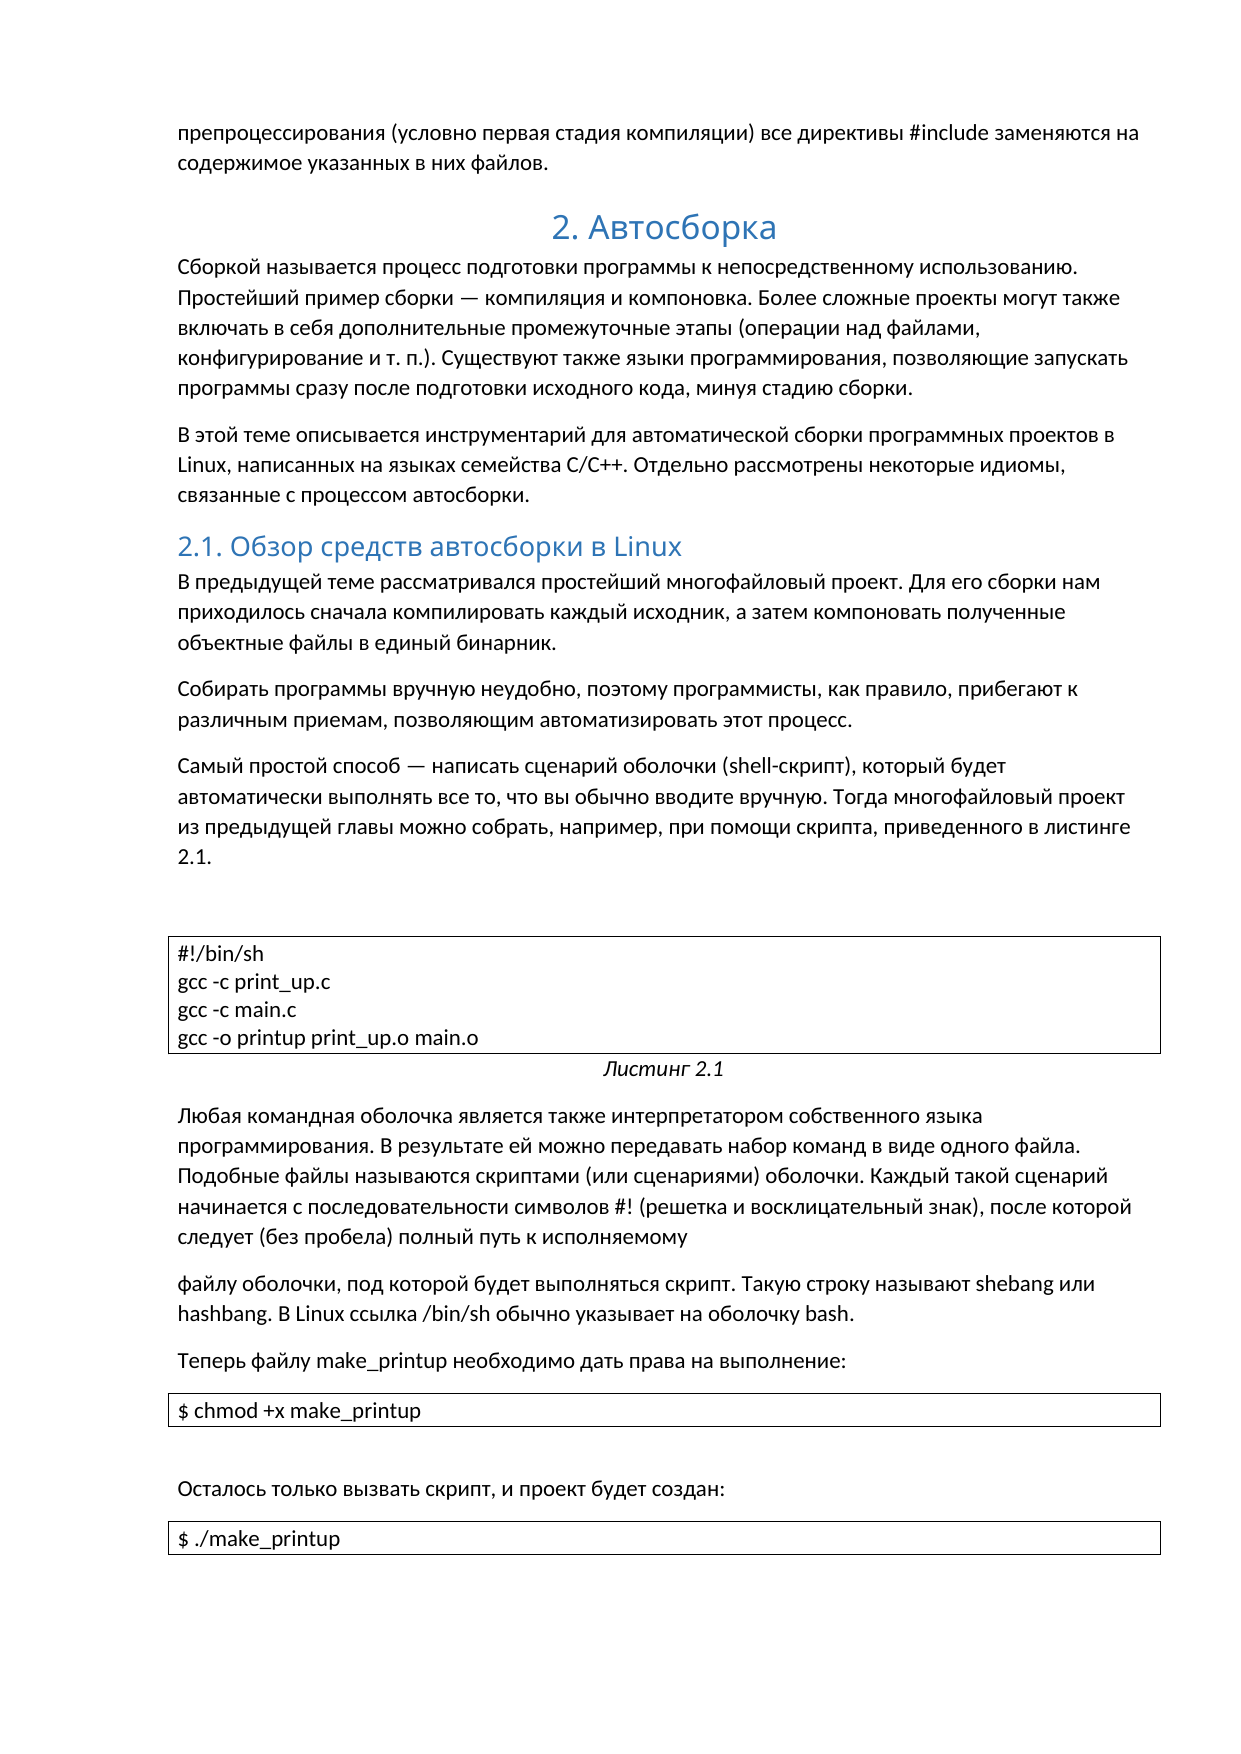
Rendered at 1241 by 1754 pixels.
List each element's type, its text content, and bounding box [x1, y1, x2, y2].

text Любая командная оболочка является также интерпретатором собственного языка программирования. В результате ей можно передавать набор команд в виде одного файла. Подобные файлы называются скриптами (или сценариями) оболочки. Каждый такой сценарий начинается с последовательности символов #! (решетка и восклицательный знак), после которой следует (без пробела) полный путь к исполняемому [177, 1101, 1152, 1250]
subtitle 2.1. Обзор средств автосборки в Linux [177, 527, 1152, 564]
subtitle 2. Автосборка [177, 203, 1152, 249]
text Самый простой способ — написать сценарий оболочки (shell-скрипт), который будет автоматически выполнять все то, что вы обычно вводите вручную. Тогда многофайловый проект из предыдущей главы можно собрать, например, при помощи скрипта, приведенного в листинге 2.1. [177, 752, 1152, 870]
text gcc -o printup print_up.o main.o [169, 1020, 1160, 1053]
text Собирать программы вручную неудобно, поэтому программисты, как правило, прибегают к различным приемам, позволяющим автоматизировать этот процесс. [177, 674, 1152, 733]
text файлу оболочки, под которой будет выполняться скрипт. Такую строку называют shebang или hashbang. В Linux ссылка /bin/sh обычно указывает на оболочку bash. [177, 1269, 1152, 1327]
text Осталось только вызвать скрипт, и проект будет создан: [177, 1474, 1152, 1502]
text В этой теме описывается инструментарий для автоматической сборки программных проектов в Linux, написанных на языках семейства C/C++. Отдельно рассмотрены некоторые идиомы, связанные с процессом автосборки. [177, 420, 1152, 509]
text $ chmod +x make_printup [169, 1394, 1160, 1426]
text Теперь файлу make_printup необходимо дать права на выполнение: [177, 1346, 1152, 1374]
text $ ./make_printup [169, 1522, 1160, 1554]
text #!/bin/sh [169, 937, 1160, 967]
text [177, 118, 1152, 176]
text Сборкой называется процесс подготовки программы к непосредственному использованию. Простейший пример сборки — компиляция и компоновка. Более сложные проекты могут также включать в себя дополнительные промежуточные этапы (операции над файлами, конфигурирование и т. п.). Существуют также языки программирования, позволяющие запускать программы сразу после подготовки исходного кода, минуя стадию сборки. [177, 252, 1152, 401]
text gcc -c print_up.c [177, 967, 1152, 995]
text gcc -c main.c [177, 995, 1152, 1020]
text Листинг 2.1 [177, 1054, 1152, 1082]
text В предыдущей теме рассматривался простейший многофайловый проект. Для его сборки нам приходилось сначала компилировать каждый исходник, а затем компоновать полученные объектные файлы в единый бинарник. [177, 567, 1152, 656]
